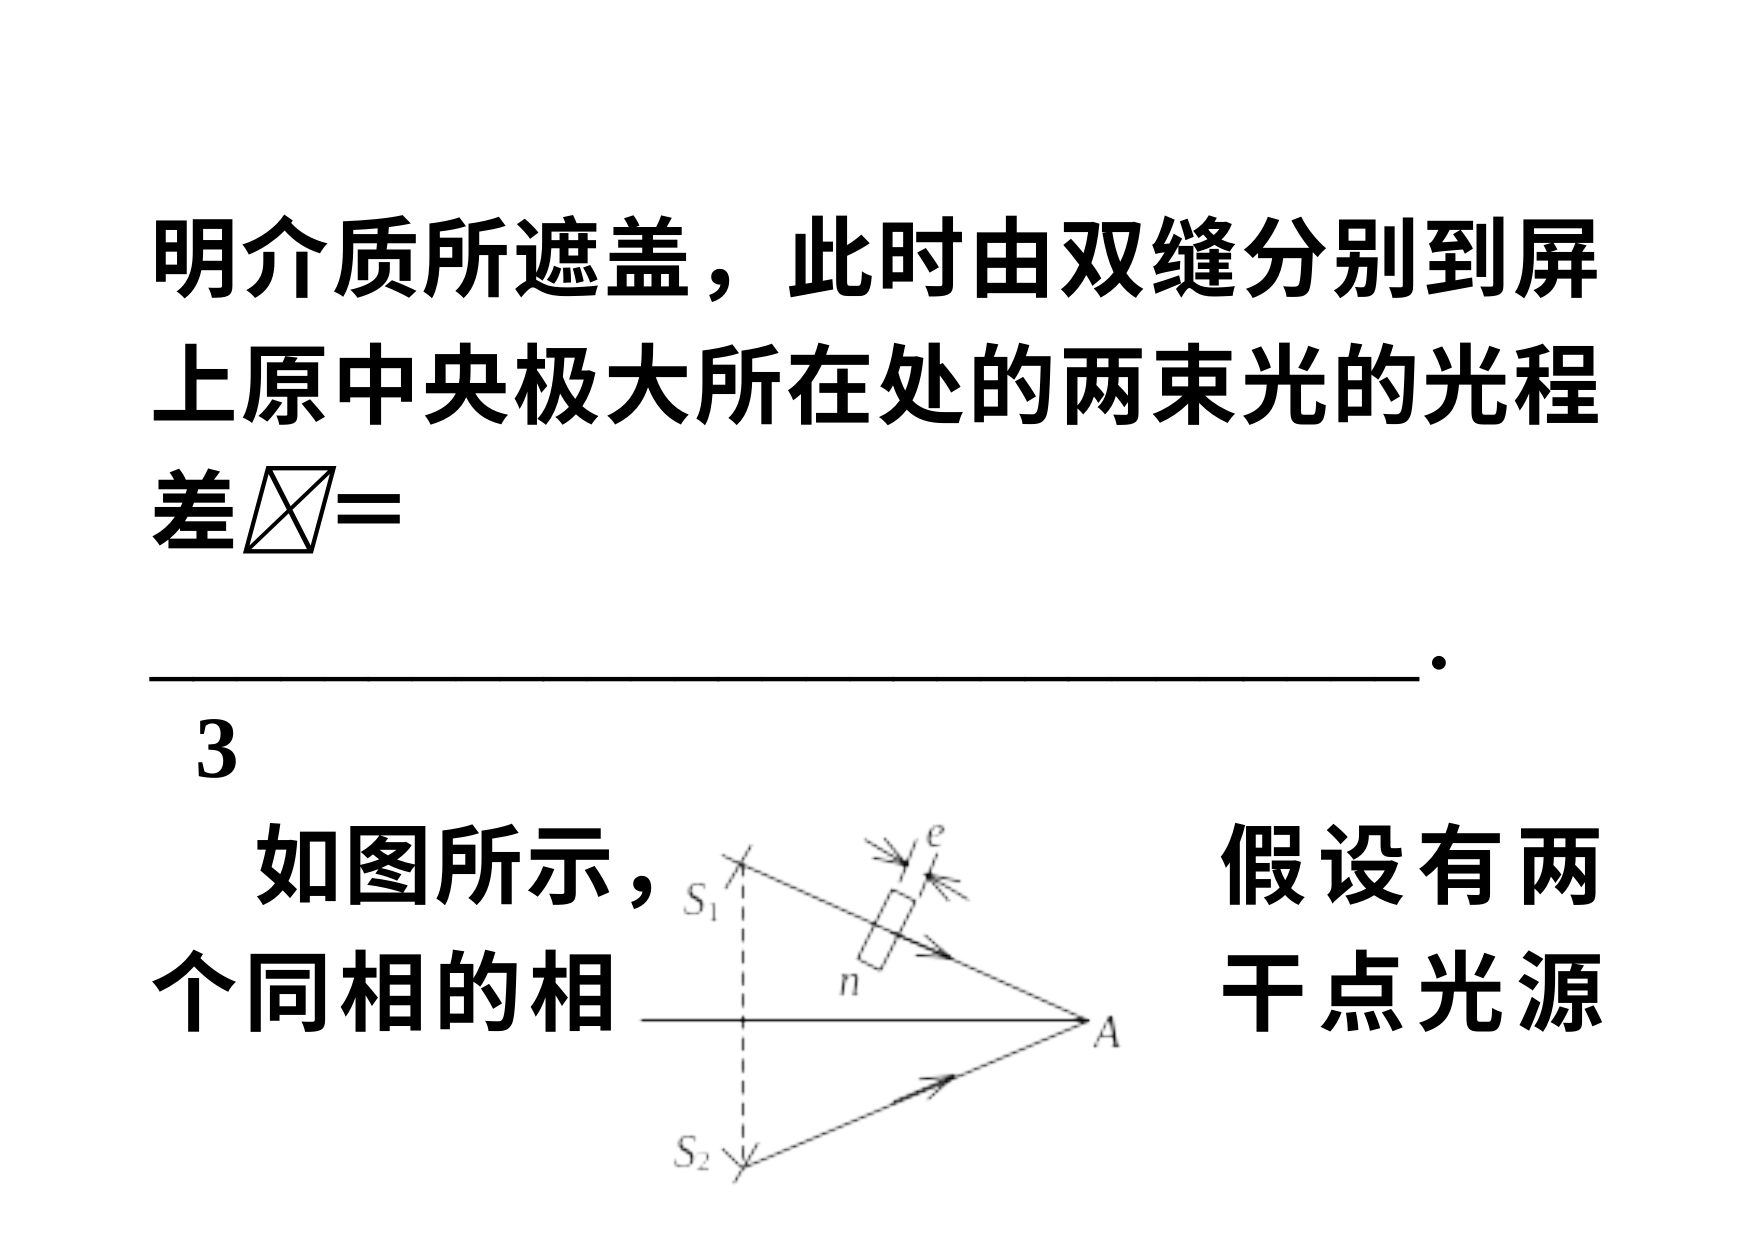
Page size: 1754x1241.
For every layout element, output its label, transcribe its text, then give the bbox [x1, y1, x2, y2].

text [150, 189, 1604, 569]
text _____________________________． [150, 569, 1604, 696]
text 3 [150, 696, 1604, 796]
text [150, 796, 1604, 1049]
